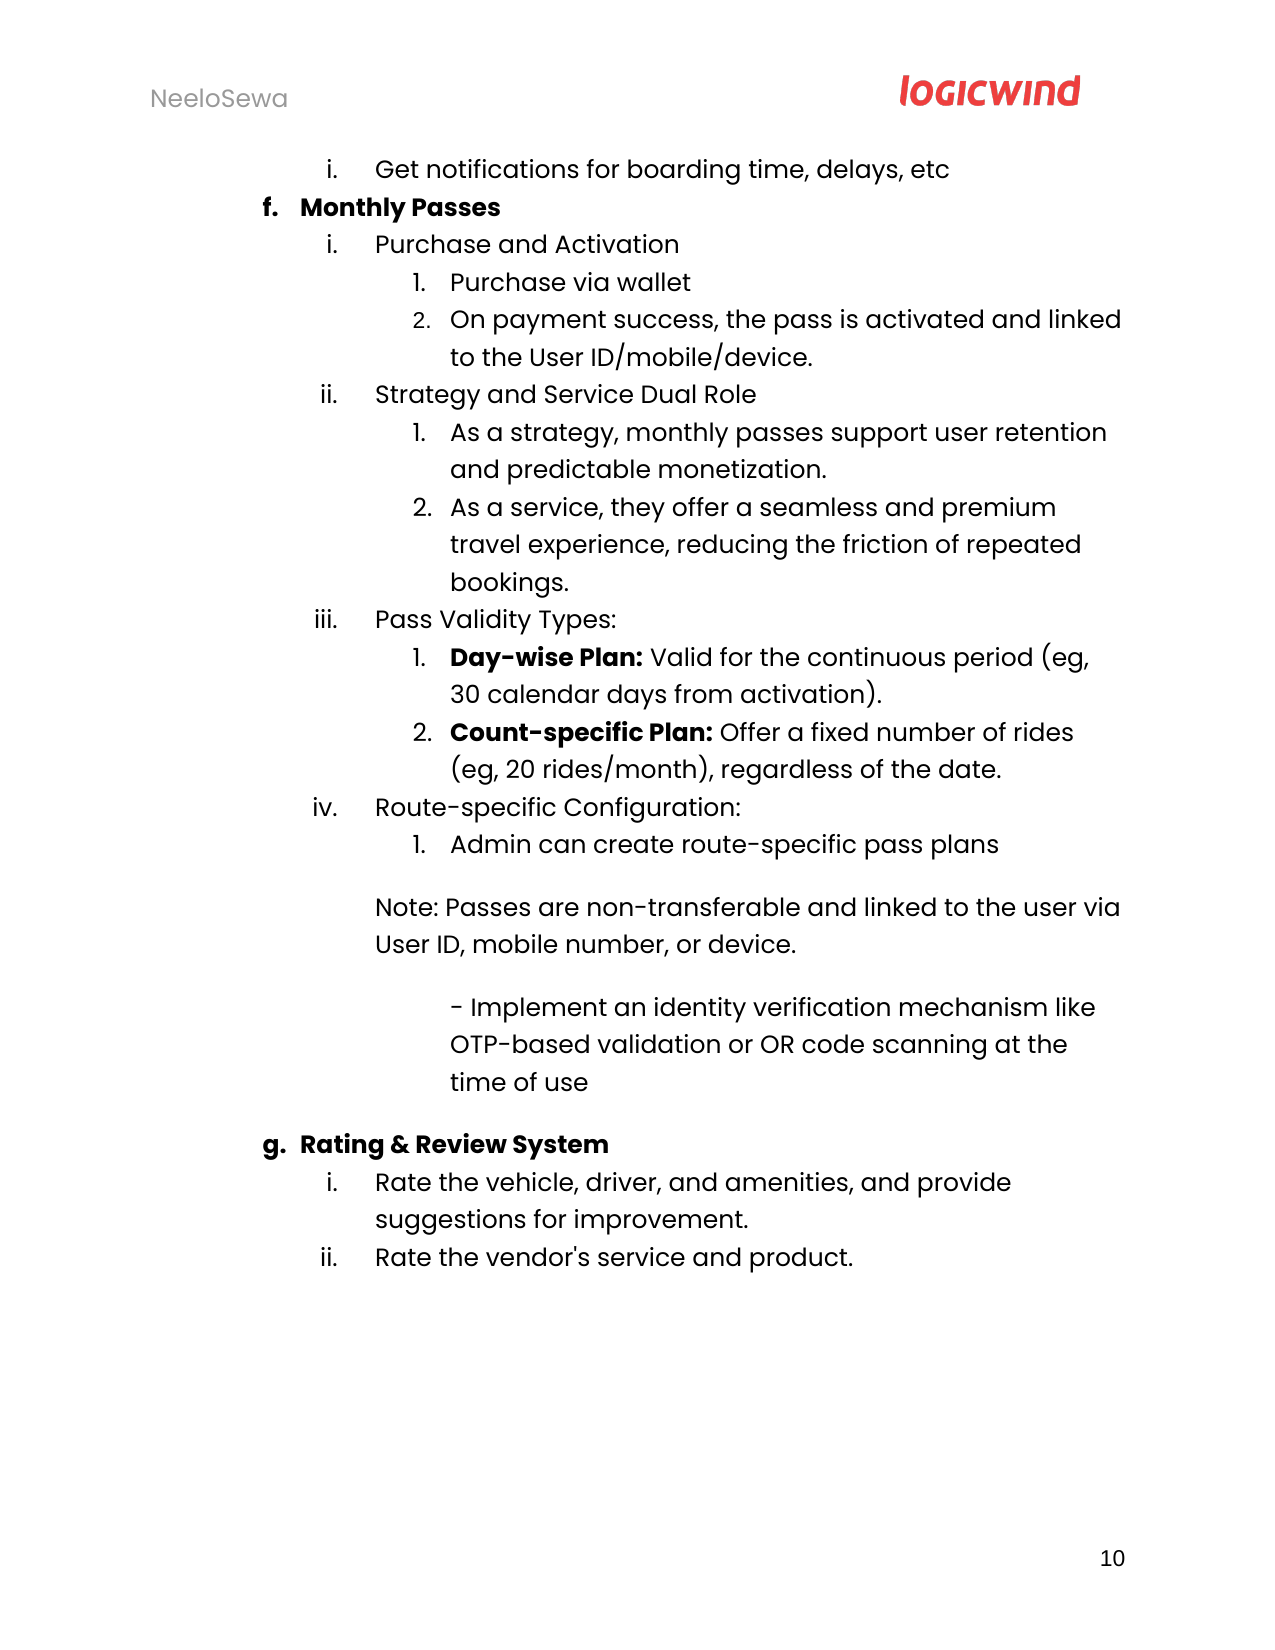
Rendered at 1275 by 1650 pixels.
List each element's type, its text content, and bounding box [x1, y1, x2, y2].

list As a service, they offer a seamless and premium travel experience, reducing the friction of repeated bookings. [412, 487, 1125, 600]
text Note: Passes are non-transferable and linked to the user via User ID, mobile number, or device. [375, 887, 1125, 962]
list Route-specific Configuration: [337, 787, 1125, 825]
list Rate the vendor's service and product. [337, 1237, 1125, 1275]
list Rating & Review System [262, 1125, 1125, 1162]
list Monthly Passes [262, 187, 1125, 225]
list As a strategy, monthly passes support user retention and predictable monetization. [412, 412, 1125, 487]
list Purchase via wallet [412, 262, 1125, 300]
list On payment success, the pass is activated and linked to the User ID/mobile/device. [412, 300, 1125, 375]
list Day-wise Plan: Valid for the continuous period (eg, 30 calendar days from activation). [412, 637, 1125, 712]
text - Implement an identity verification mechanism like OTP-based validation or OR code scanning at the time of use [450, 987, 1125, 1100]
picture [900, 75, 1080, 107]
list Purchase and Activation [337, 225, 1125, 262]
list Get notifications for boarding time, delays, etc [337, 150, 1125, 187]
list Strategy and Service Dual Role [337, 375, 1125, 412]
list Admin can create route-specific pass plans [412, 825, 1125, 862]
list Pass Validity Types: [337, 600, 1125, 637]
list Rate the vehicle, driver, and amenities, and provide suggestions for improvement. [337, 1162, 1125, 1237]
list Count-specific Plan: Offer a fixed number of rides (eg, 20 rides/month), regardless of the date. [412, 712, 1125, 787]
